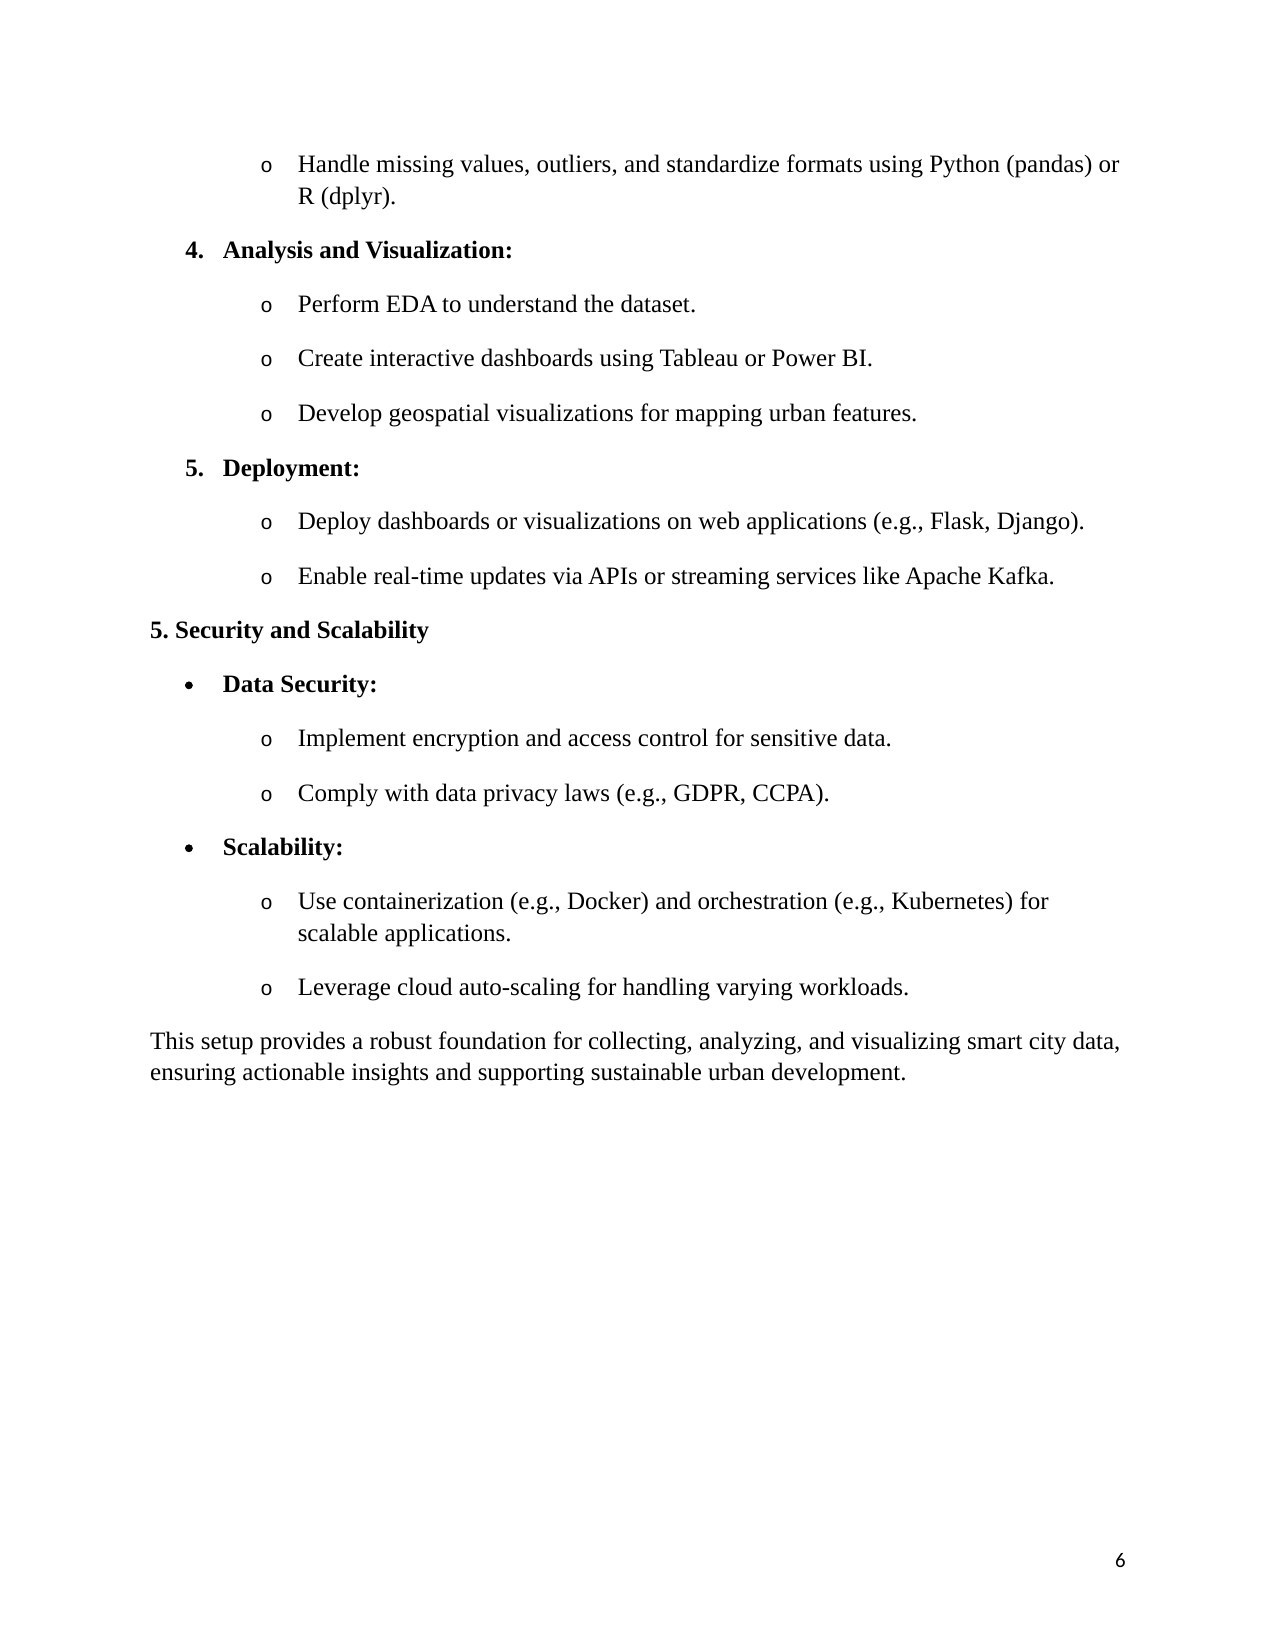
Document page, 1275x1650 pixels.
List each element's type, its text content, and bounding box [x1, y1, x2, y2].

list Develop geospatial visualizations for mapping urban features. [260, 398, 1132, 428]
list Use containerization (e.g., Docker) and orchestration (e.g., Kubernetes) for scalable applications. [260, 886, 1132, 947]
list Handle missing values, outliers, and standardize formats using Python (pandas) or R (dplyr). [260, 149, 1132, 210]
text This setup provides a robust foundation for collecting, analyzing, and visualizing smart city data, ensuring actionable insights and supporting sustainable urban development. [150, 1026, 1132, 1086]
list Perform EDA to understand the dataset. [260, 289, 1132, 318]
text 5. Security and Scalability [150, 616, 1132, 644]
list Deploy dashboards or visualizations on web applications (e.g., Flask, Django). [260, 506, 1132, 536]
list Scalability: [185, 832, 1132, 861]
list Leverage cloud auto-scaling for handling varying workloads. [260, 972, 1132, 1001]
list Enable real-time updates via APIs or streaming services like Apache Kafka. [260, 561, 1132, 591]
list Implement encryption and access control for sensitive data. [260, 723, 1132, 753]
list Create interactive dashboards using Tableau or Power BI. [260, 343, 1132, 373]
list Comply with data privacy laws (e.g., GDPR, CCPA). [260, 778, 1132, 807]
list Analysis and Visualization: [185, 235, 1132, 264]
list Data Security: [185, 669, 1132, 698]
list Deployment: [185, 453, 1132, 481]
